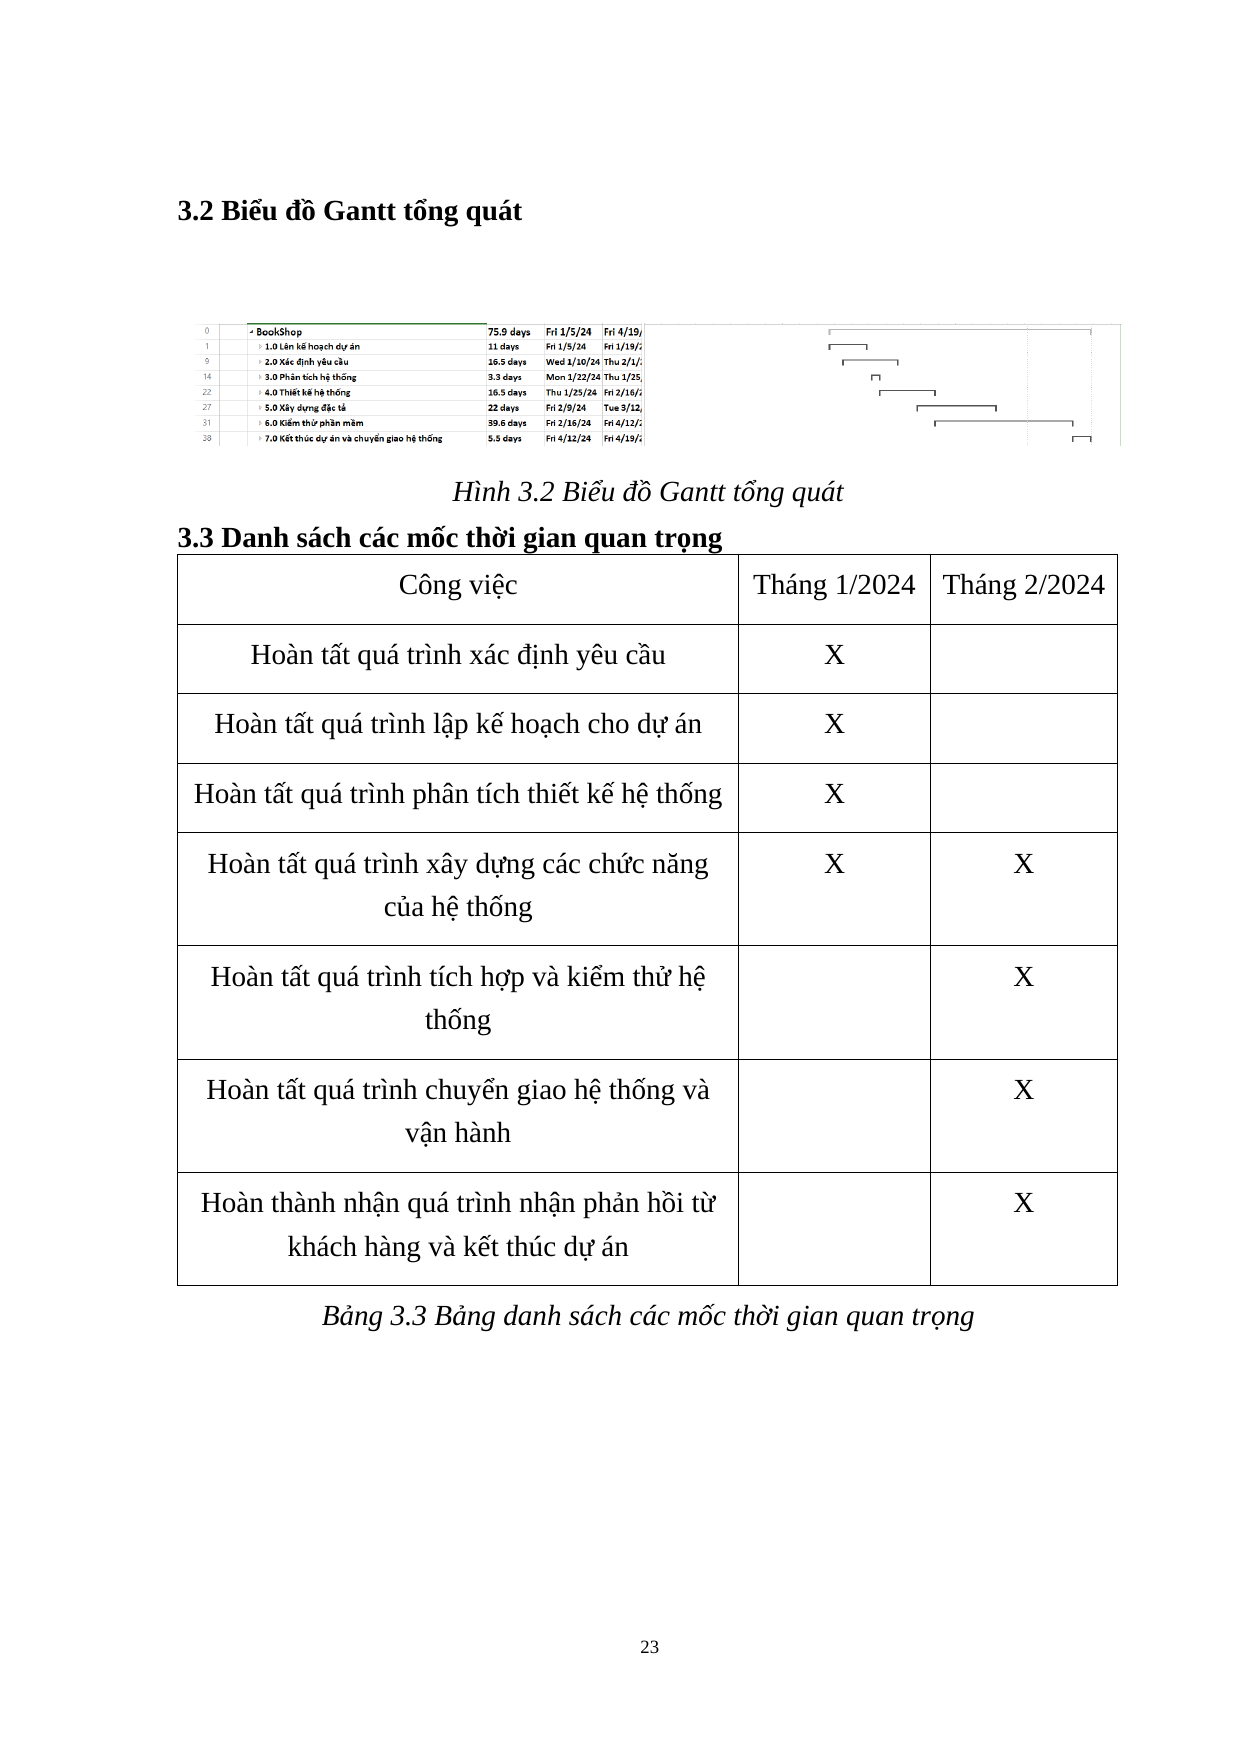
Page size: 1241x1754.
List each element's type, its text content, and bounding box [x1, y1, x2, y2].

table_header Tháng 1/2024 [739, 555, 930, 623]
table_cell Hoàn thành nhận quá trình nhận phản hồi từ khách hàng và kết thúc dự án [178, 1173, 738, 1285]
table_cell X [931, 1173, 1117, 1285]
table_cell [739, 1060, 930, 1172]
table_cell Hoàn tất quá trình xác định yêu cầu [178, 625, 738, 693]
picture [177, 323, 1122, 446]
table_cell [931, 625, 1117, 693]
table_cell X [739, 764, 930, 832]
table_cell X [931, 1060, 1117, 1172]
table_cell X [739, 625, 930, 693]
table_cell Hoàn tất quá trình tích hợp và kiểm thử hệ thống [178, 946, 738, 1058]
subtitle 3.2 Biểu đồ Gantt tổng quát [177, 193, 1122, 227]
table_cell [931, 694, 1117, 763]
table_cell [739, 1173, 930, 1285]
table_cell Hoàn tất quá trình lập kế hoạch cho dự án [178, 694, 738, 763]
table_cell [931, 764, 1117, 832]
table_cell X [739, 694, 930, 763]
subtitle 3.3 Danh sách các mốc thời gian quan trọng [177, 520, 1122, 554]
table_cell [739, 946, 930, 1058]
table_cell Hoàn tất quá trình chuyển giao hệ thống và vận hành [178, 1060, 738, 1172]
table_cell Hoàn tất quá trình xây dựng các chức năng của hệ thống [178, 833, 738, 945]
table_cell Hoàn tất quá trình phân tích thiết kế hệ thống [178, 764, 738, 832]
table_cell X [931, 833, 1117, 945]
text Bảng 3.3 Bảng danh sách các mốc thời gian quan trọng [177, 1298, 1122, 1332]
table_cell X [739, 833, 930, 945]
text Hình 3.2 Biểu đồ Gantt tổng quát [177, 474, 1122, 508]
table_header Công việc [178, 555, 738, 623]
table_header Tháng 2/2024 [931, 555, 1117, 623]
table_cell X [931, 946, 1117, 1058]
